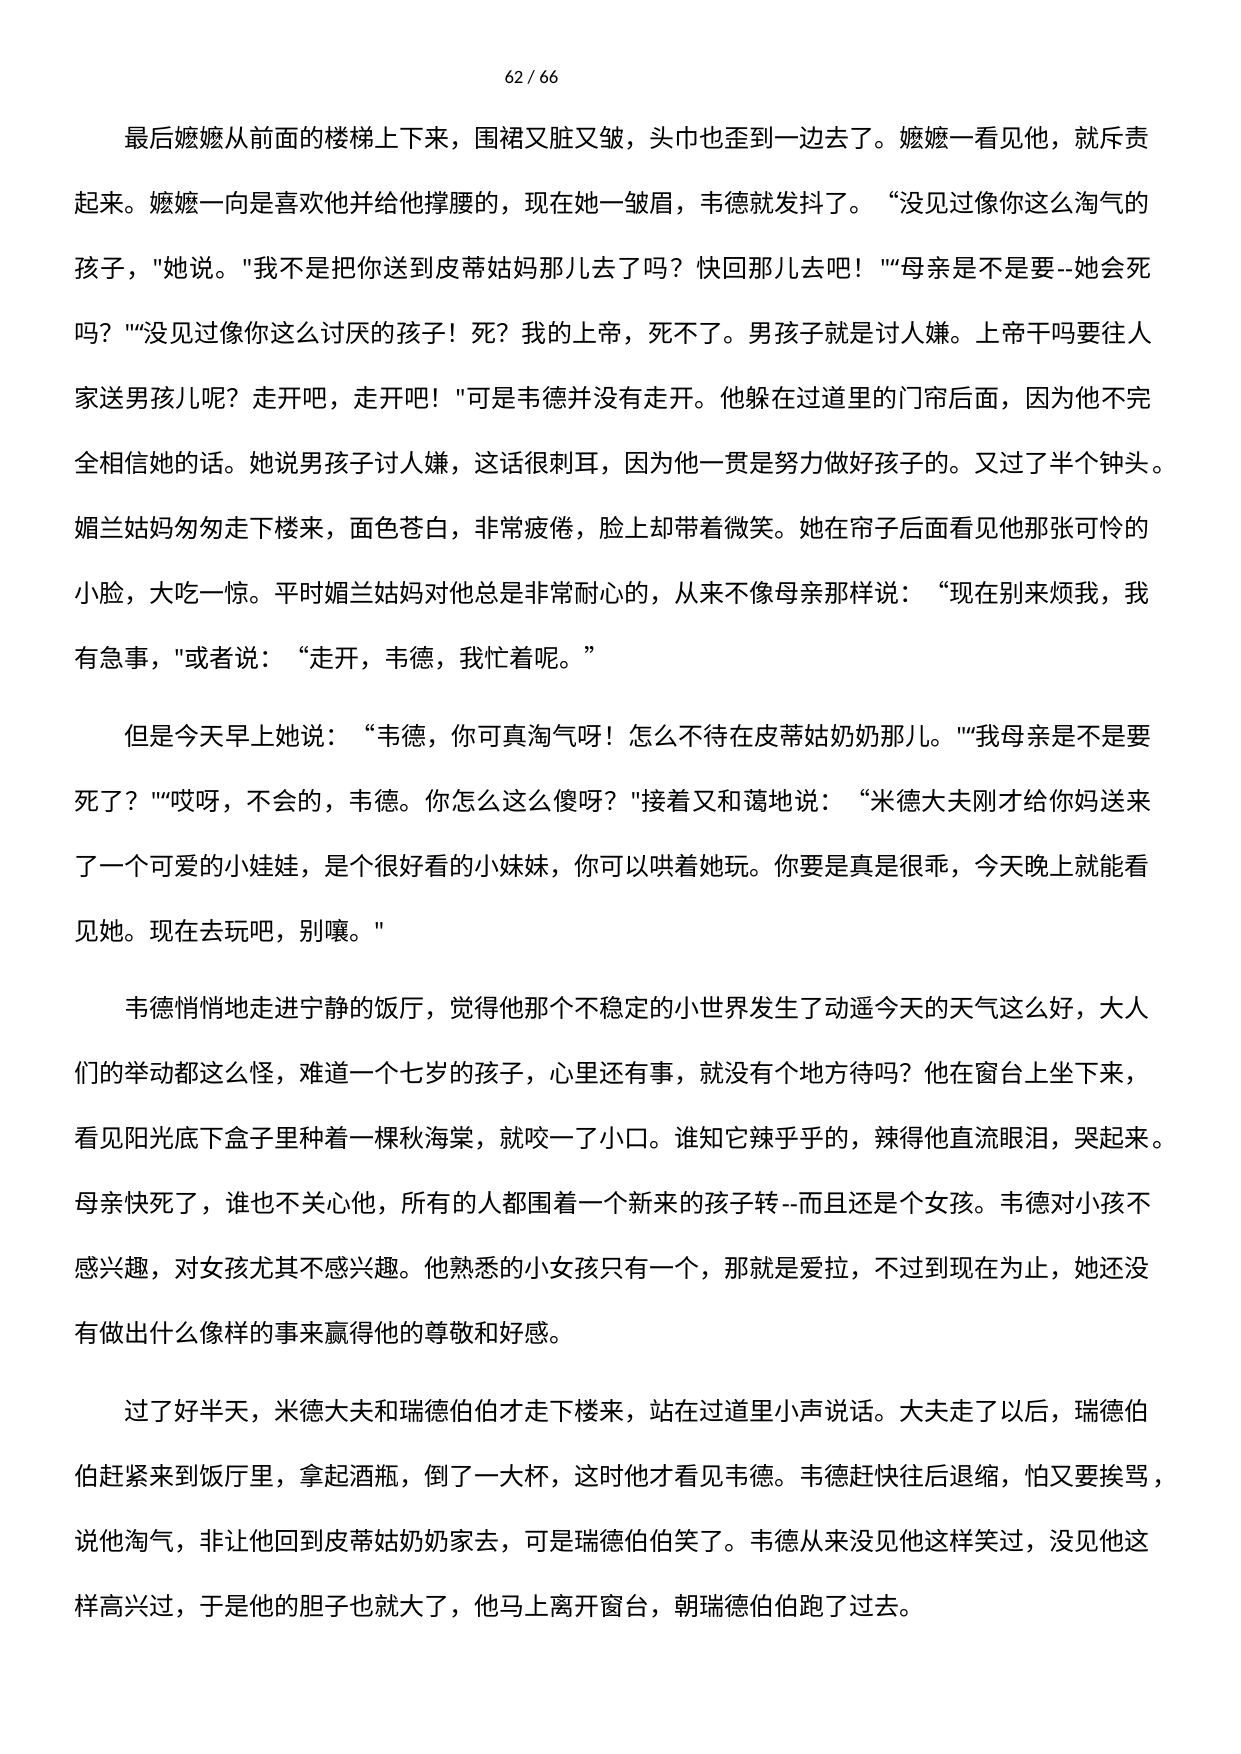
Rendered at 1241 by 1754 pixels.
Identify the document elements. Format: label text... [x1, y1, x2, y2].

text 过了好半天，米德大夫和瑞德伯伯才走下楼来，站在过道里小声说话。大夫走了以后，瑞德伯伯赶紧来到饭厅里，拿起酒瓶，倒了一大杯，这时他才看见韦德。韦德赶快往后退缩，怕又要挨骂，说他淘气，非让他回到皮蒂姑奶奶家去，可是瑞德伯伯笑了。韦德从来没见他这样笑过，没见他这样高兴过，于是他的胆子也就大了，他马上离开窗台，朝瑞德伯伯跑了过去。 [74, 1377, 1152, 1637]
text 韦德悄悄地走进宁静的饭厅，觉得他那个不稳定的小世界发生了动遥今天的天气这么好，大人们的举动都这么怪，难道一个七岁的孩子，心里还有事，就没有个地方待吗？他在窗台上坐下来，看见阳光底下盒子里种着一棵秋海棠，就咬一了小口。谁知它辣乎乎的，辣得他直流眼泪，哭起来。母亲快死了，谁也不关心他，所有的人都围着一个新来的孩子转--而且还是个女孩。韦德对小孩不感兴趣，对女孩尤其不感兴趣。他熟悉的小女孩只有一个，那就是爱拉，不过到现在为止，她还没有做出什么像样的事来赢得他的尊敬和好感。 [74, 974, 1152, 1364]
text 最后嬷嬷从前面的楼梯上下来，围裙又脏又皱，头巾也歪到一边去了。嬷嬷一看见他，就斥责起来。嬷嬷一向是喜欢他并给他撑腰的，现在她一皱眉，韦德就发抖了。“没见过像你这么淘气的孩子，"她说。"我不是把你送到皮蒂姑妈那儿去了吗？快回那儿去吧！"“母亲是不是要--她会死吗？"“没见过像你这么讨厌的孩子！死？我的上帝，死不了。男孩子就是讨人嫌。上帝干吗要往人家送男孩儿呢？走开吧，走开吧！"可是韦德并没有走开。他躲在过道里的门帘后面，因为他不完全相信她的话。她说男孩子讨人嫌，这话很刺耳，因为他一贯是努力做好孩子的。又过了半个钟头。媚兰姑妈匆匆走下楼来，面色苍白，非常疲倦，脸上却带着微笑。她在帘子后面看见他那张可怜的小脸，大吃一惊。平时媚兰姑妈对他总是非常耐心的，从来不像母亲那样说：“现在别来烦我，我有急事，"或者说：“走开，韦德，我忙着呢。” [74, 104, 1152, 689]
text 但是今天早上她说：“韦德，你可真淘气呀！怎么不待在皮蒂姑奶奶那儿。"“我母亲是不是要死了？"“哎呀，不会的，韦德。你怎么这么傻呀？"接着又和蔼地说：“米德大夫刚才给你妈送来了一个可爱的小娃娃，是个很好看的小妹妹，你可以哄着她玩。你要是真是很乖，今天晚上就能看见她。现在去玩吧，别嚷。" [74, 702, 1152, 962]
